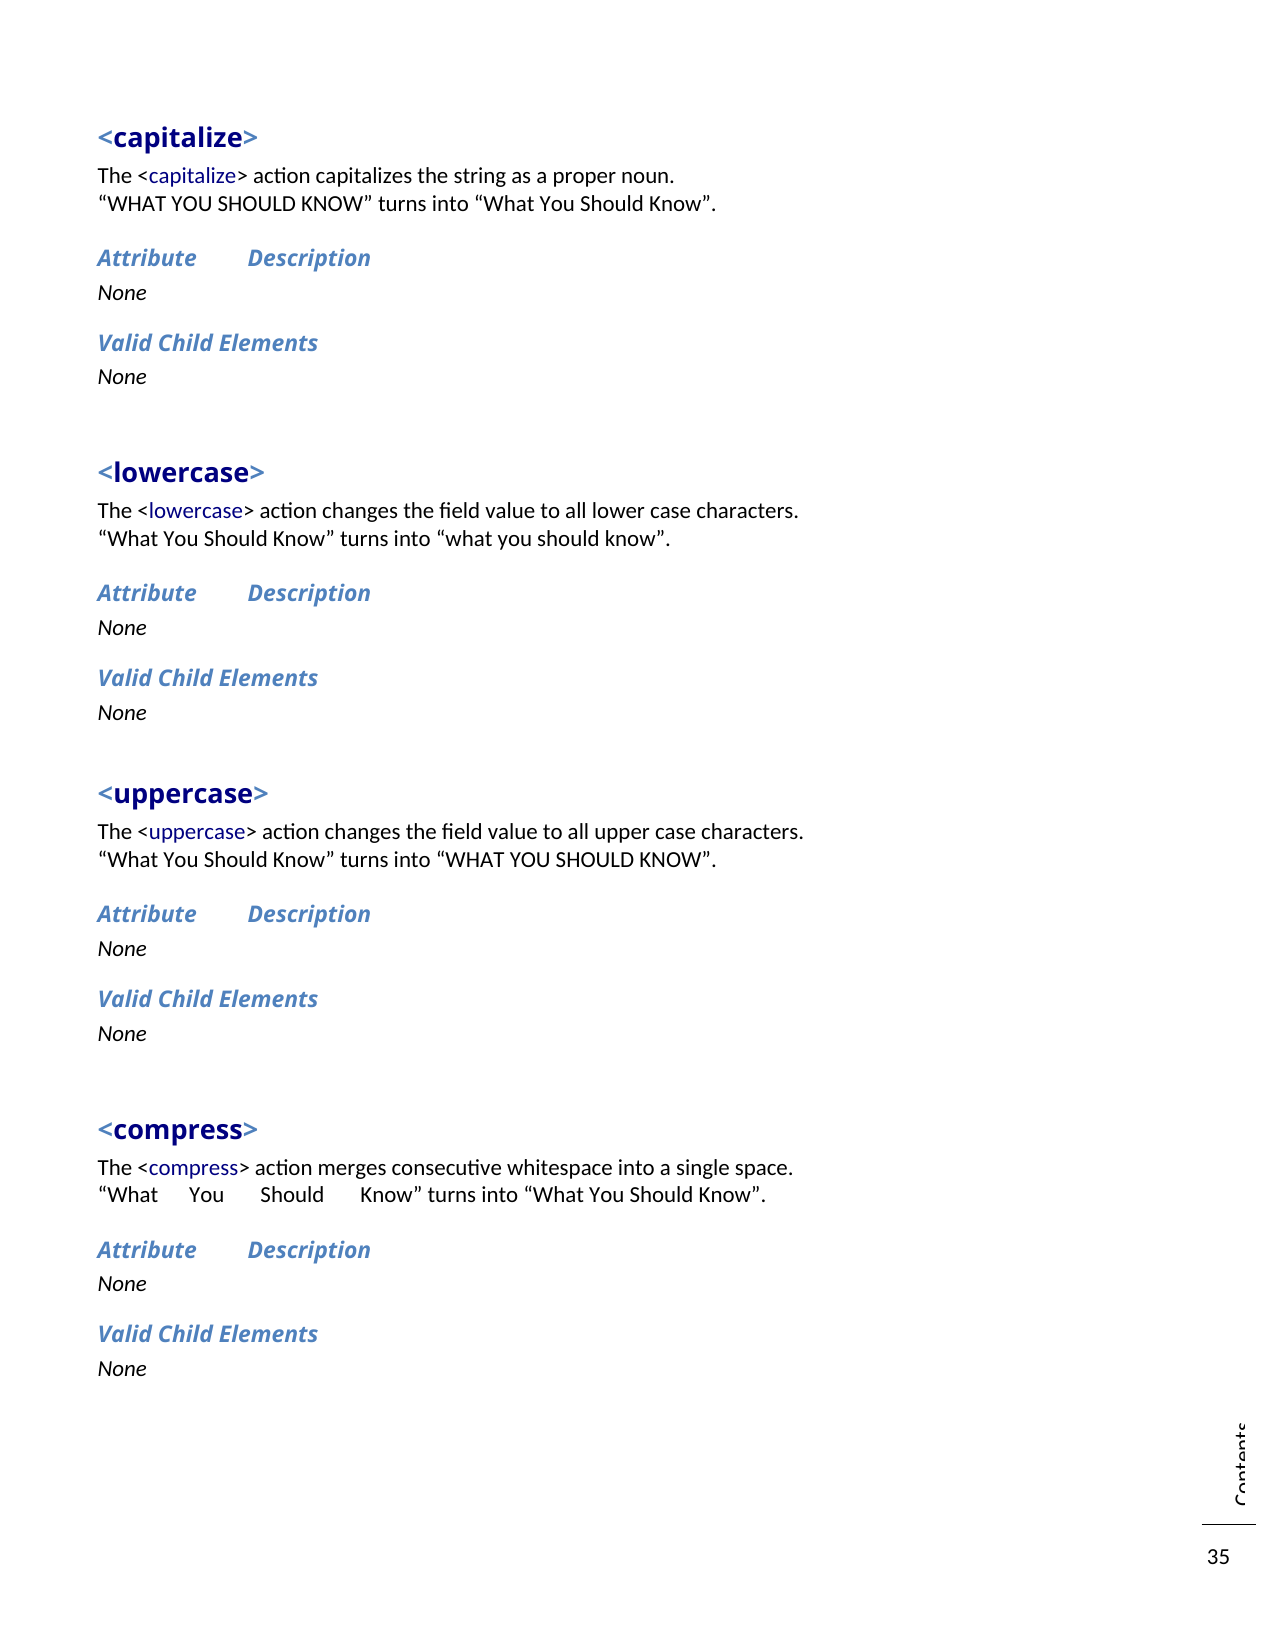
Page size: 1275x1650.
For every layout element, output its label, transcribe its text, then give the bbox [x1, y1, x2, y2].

text None [97, 934, 1177, 962]
text None [97, 362, 1177, 391]
text “What You Should Know” turns into “what you should know”. [97, 524, 1177, 552]
subtitle <lowercase> [97, 454, 1177, 491]
text None [97, 1269, 1177, 1298]
text None [97, 698, 1177, 726]
text The <capitalize> action capitalizes the string as a proper noun. [97, 161, 1177, 189]
subtitle Valid Child Elements [97, 983, 1177, 1014]
subtitle Attribute Description [97, 242, 1177, 273]
text The <uppercase> action changes the field value to all upper case characters. [97, 817, 1177, 845]
subtitle Valid Child Elements [97, 662, 1177, 693]
text None [97, 613, 1177, 641]
text None [97, 1354, 1177, 1382]
subtitle Valid Child Elements [97, 327, 1177, 358]
subtitle <uppercase> [97, 775, 1177, 812]
text “WHAT YOU SHOULD KNOW” turns into “What You Should Know”. [97, 189, 1177, 217]
text None [97, 1019, 1177, 1047]
subtitle <compress> [97, 1110, 1177, 1147]
subtitle Attribute Description [97, 898, 1177, 929]
subtitle Valid Child Elements [97, 1318, 1177, 1350]
subtitle Attribute Description [97, 1234, 1177, 1265]
text The <compress> action merges consecutive whitespace into a single space. [97, 1153, 1177, 1181]
text “What You Should Know” turns into “WHAT YOU SHOULD KNOW”. [97, 845, 1177, 873]
text The <lowercase> action changes the field value to all lower case characters. [97, 496, 1177, 524]
text “What You Should Know” turns into “What You Should Know”. [97, 1181, 1177, 1209]
subtitle <capitalize> [97, 118, 1177, 155]
text None [97, 278, 1177, 306]
subtitle Attribute Description [97, 577, 1177, 608]
